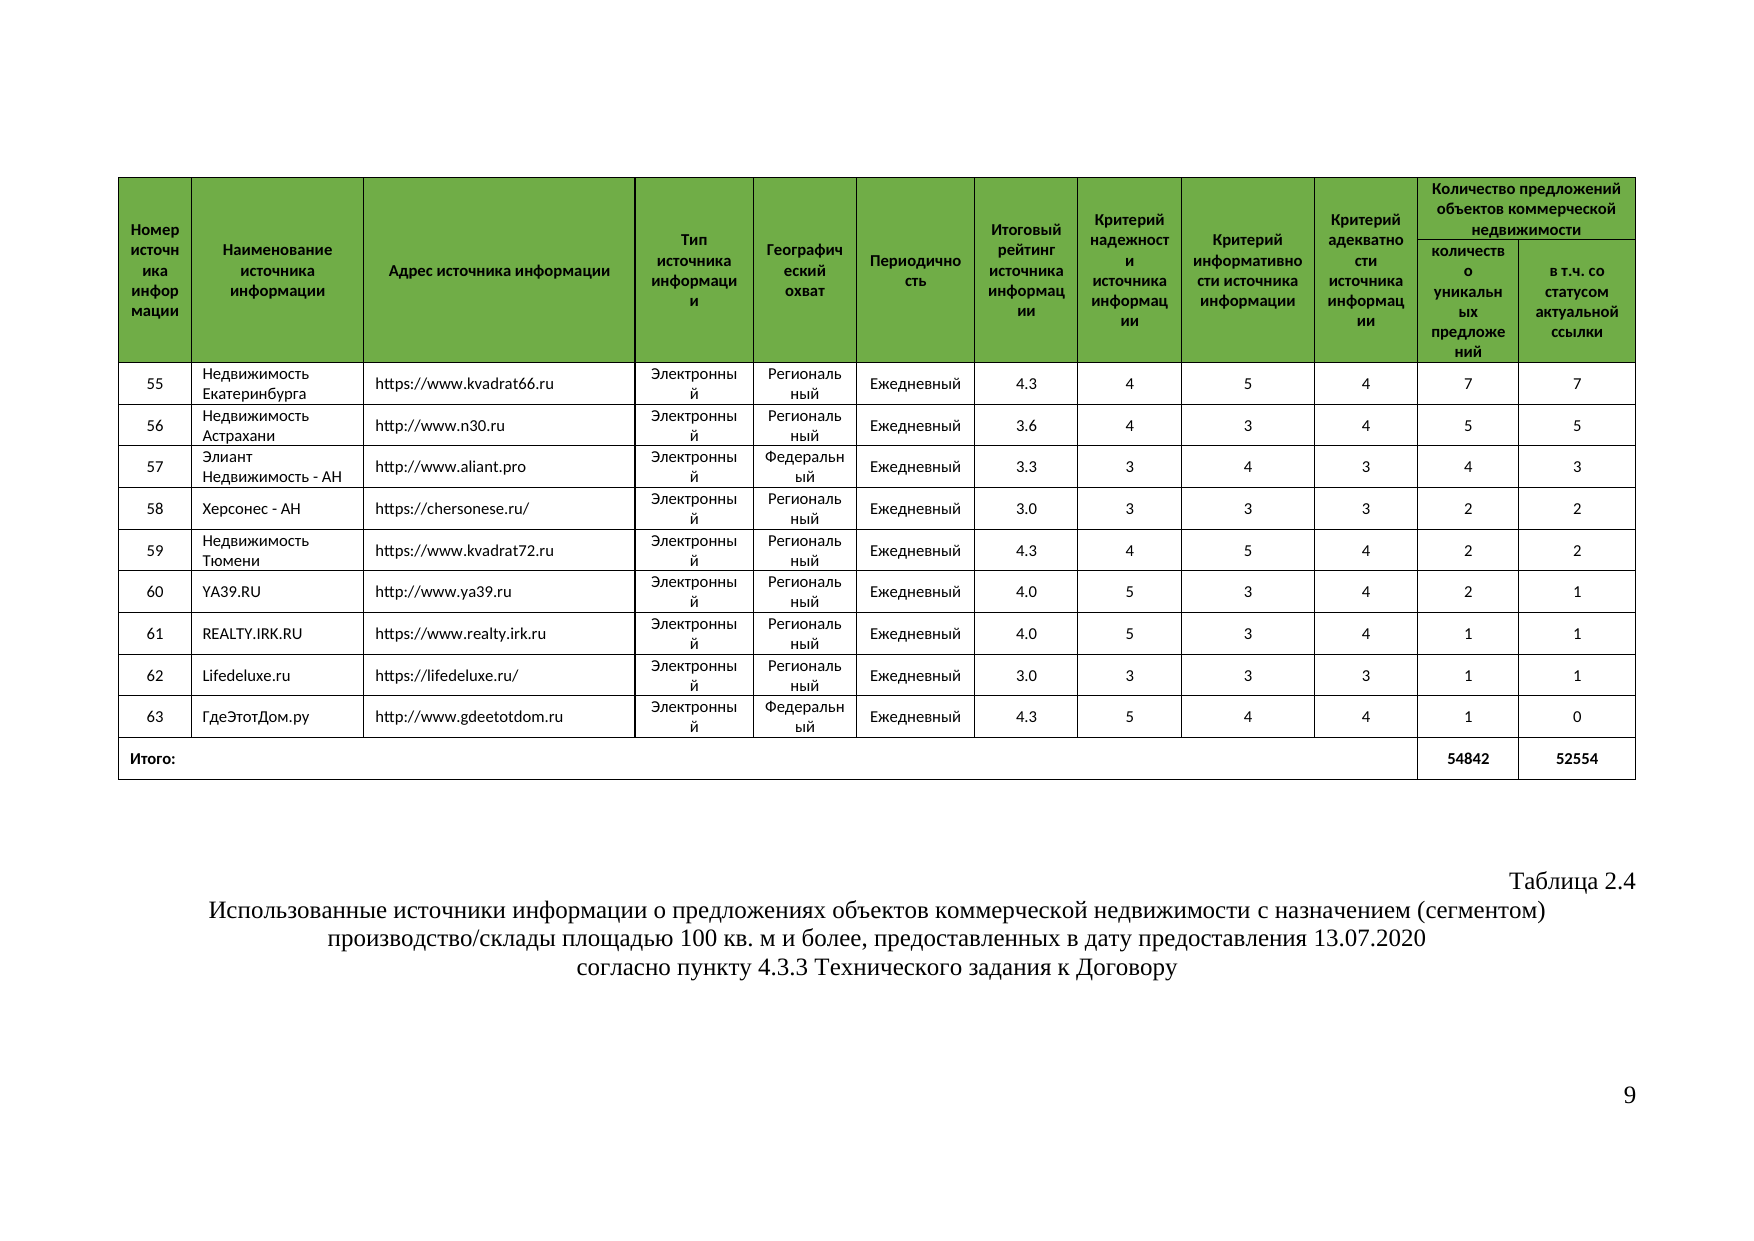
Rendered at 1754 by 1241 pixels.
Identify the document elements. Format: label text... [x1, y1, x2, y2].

table_cell 1 [1519, 613, 1635, 654]
table_cell 55 [119, 363, 191, 404]
table_cell Электронный [636, 488, 753, 529]
table_cell Ежедневный [857, 363, 974, 404]
table_cell Ежедневный [857, 530, 974, 570]
table_cell 5 [1182, 530, 1314, 570]
table_cell Ежедневный [857, 571, 974, 612]
table_cell 3 [1078, 446, 1181, 487]
table_cell Недвижимость Астрахани [192, 405, 363, 445]
table_header Периодичность [857, 178, 974, 362]
table_cell http://www.aliant.pro [364, 446, 634, 487]
table_cell Региональный [754, 530, 856, 570]
table_cell 63 [119, 696, 191, 737]
table_cell Электронный [636, 613, 753, 654]
table_cell 4 [1315, 696, 1417, 737]
table_header Итоговый рейтинг источника информации [975, 178, 1077, 362]
table_cell 2 [1418, 488, 1518, 529]
table_cell Региональный [754, 613, 856, 654]
text согласно пункту 4.3.3 Технического задания к Договору [118, 952, 1636, 981]
table_cell 61 [119, 613, 191, 654]
table_cell 60 [119, 571, 191, 612]
table_cell Электронный [636, 363, 753, 404]
table_cell http://www.n30.ru [364, 405, 634, 445]
table_cell 3.0 [975, 488, 1077, 529]
text Использованные источники информации о предложениях объектов коммерческой недвижимости с назначением (сегментом) [118, 895, 1636, 923]
table_cell Федеральный [754, 446, 856, 487]
table_cell 57 [119, 446, 191, 487]
table_cell 4.3 [975, 696, 1077, 737]
table_header Количество предложений объектов коммерческой недвижимости [1418, 178, 1635, 239]
table_cell 3 [1519, 446, 1635, 487]
table_cell REALTY.IRK.RU [192, 613, 363, 654]
table_cell 3 [1182, 613, 1314, 654]
table_cell Ежедневный [857, 655, 974, 695]
table_header Критерий надежности источника информации [1078, 178, 1181, 362]
table_cell https://lifedeluxe.ru/ [364, 655, 634, 695]
table_cell 0 [1519, 696, 1635, 737]
table_header Наименование источника информации [192, 178, 363, 362]
table_cell Ежедневный [857, 488, 974, 529]
table_cell 58 [119, 488, 191, 529]
table_cell Региональный [754, 655, 856, 695]
table_cell Ежедневный [857, 613, 974, 654]
table_cell 2 [1519, 530, 1635, 570]
table_cell 2 [1418, 530, 1518, 570]
table_cell Электронный [636, 405, 753, 445]
table_cell http://www.ya39.ru [364, 571, 634, 612]
table_cell 4 [1315, 405, 1417, 445]
table_cell в т.ч. со статусом актуальной ссылки [1519, 240, 1635, 362]
text Таблица 2.4 [118, 866, 1636, 895]
table_cell 4 [1315, 613, 1417, 654]
table_cell Электронный [636, 571, 753, 612]
table_cell 5 [1078, 613, 1181, 654]
table_cell 56 [119, 405, 191, 445]
table_cell 3.6 [975, 405, 1077, 445]
table_cell 2 [1519, 488, 1635, 529]
table_cell 4 [1315, 530, 1417, 570]
table_cell http://www.gdeetotdom.ru [364, 696, 634, 737]
table_cell Ежедневный [857, 696, 974, 737]
table_header Географический охват [754, 178, 856, 362]
table_cell Региональный [754, 488, 856, 529]
table_cell 4 [1078, 363, 1181, 404]
table_cell 5 [1418, 405, 1518, 445]
table_cell 5 [1078, 696, 1181, 737]
table_header Номер источника информации [119, 178, 191, 362]
table_cell 4 [1078, 405, 1181, 445]
table_cell Региональный [754, 363, 856, 404]
table_header Тип источника информации [636, 178, 753, 362]
table_cell Элиант Недвижимость - АН [192, 446, 363, 487]
table_cell Lifedeluxe.ru [192, 655, 363, 695]
table_cell 4 [1182, 696, 1314, 737]
table_header Адрес источника информации [364, 178, 634, 362]
table_cell 4 [1182, 446, 1314, 487]
table_cell 3 [1182, 405, 1314, 445]
table_cell 5 [1078, 571, 1181, 612]
table_cell 4 [1315, 363, 1417, 404]
table_cell YA39.RU [192, 571, 363, 612]
table_cell 59 [119, 530, 191, 570]
table_cell 3 [1078, 655, 1181, 695]
table_cell Ежедневный [857, 405, 974, 445]
table_cell 1 [1418, 613, 1518, 654]
table_cell количество уникальных предложений [1418, 240, 1518, 362]
table_cell 4 [1315, 571, 1417, 612]
table_cell 1 [1519, 571, 1635, 612]
table_cell https://chersonese.ru/ [364, 488, 634, 529]
table_cell Электронный [636, 696, 753, 737]
table_cell Региональный [754, 571, 856, 612]
table_cell 62 [119, 655, 191, 695]
table_cell Электронный [636, 655, 753, 695]
table_header Критерий информативности источника информации [1182, 178, 1314, 362]
table_cell Недвижимость Екатеринбурга [192, 363, 363, 404]
table_cell 2 [1418, 571, 1518, 612]
table_cell 3 [1315, 488, 1417, 529]
table_cell Недвижимость Тюмени [192, 530, 363, 570]
table_cell 5 [1519, 405, 1635, 445]
table_cell 4.3 [975, 363, 1077, 404]
table_cell 4.0 [975, 571, 1077, 612]
table_cell Итого: [119, 738, 1417, 779]
table_cell 54842 [1418, 738, 1518, 779]
table_cell 1 [1418, 655, 1518, 695]
table_cell https://www.kvadrat72.ru [364, 530, 634, 570]
table_cell 3.0 [975, 655, 1077, 695]
table_cell ГдеЭтотДом.ру [192, 696, 363, 737]
table_cell 3 [1182, 571, 1314, 612]
table_cell 3 [1315, 655, 1417, 695]
table_cell 5 [1182, 363, 1314, 404]
table_cell 3 [1315, 446, 1417, 487]
table_cell 3 [1182, 655, 1314, 695]
table_cell 1 [1418, 696, 1518, 737]
table_cell Электронный [636, 446, 753, 487]
table_cell 7 [1418, 363, 1518, 404]
table_cell 4 [1418, 446, 1518, 487]
table_cell 4.0 [975, 613, 1077, 654]
text производство/склады площадью 100 кв. м и более, предоставленных в дату предоставления 13.07.2020 [118, 923, 1636, 952]
table_cell 52554 [1519, 738, 1635, 779]
table_cell https://www.realty.irk.ru [364, 613, 634, 654]
table_cell 7 [1519, 363, 1635, 404]
table_cell 3 [1078, 488, 1181, 529]
table_cell Херсонес - АН [192, 488, 363, 529]
table_cell Федеральный [754, 696, 856, 737]
table_header Критерий адекватности источника информации [1315, 178, 1417, 362]
table_cell Ежедневный [857, 446, 974, 487]
table_cell https://www.kvadrat66.ru [364, 363, 634, 404]
table_cell 4 [1078, 530, 1181, 570]
table_cell 3.3 [975, 446, 1077, 487]
table_cell 3 [1182, 488, 1314, 529]
table_cell 1 [1519, 655, 1635, 695]
table_cell 4.3 [975, 530, 1077, 570]
table_cell Электронный [636, 530, 753, 570]
table_cell Региональный [754, 405, 856, 445]
